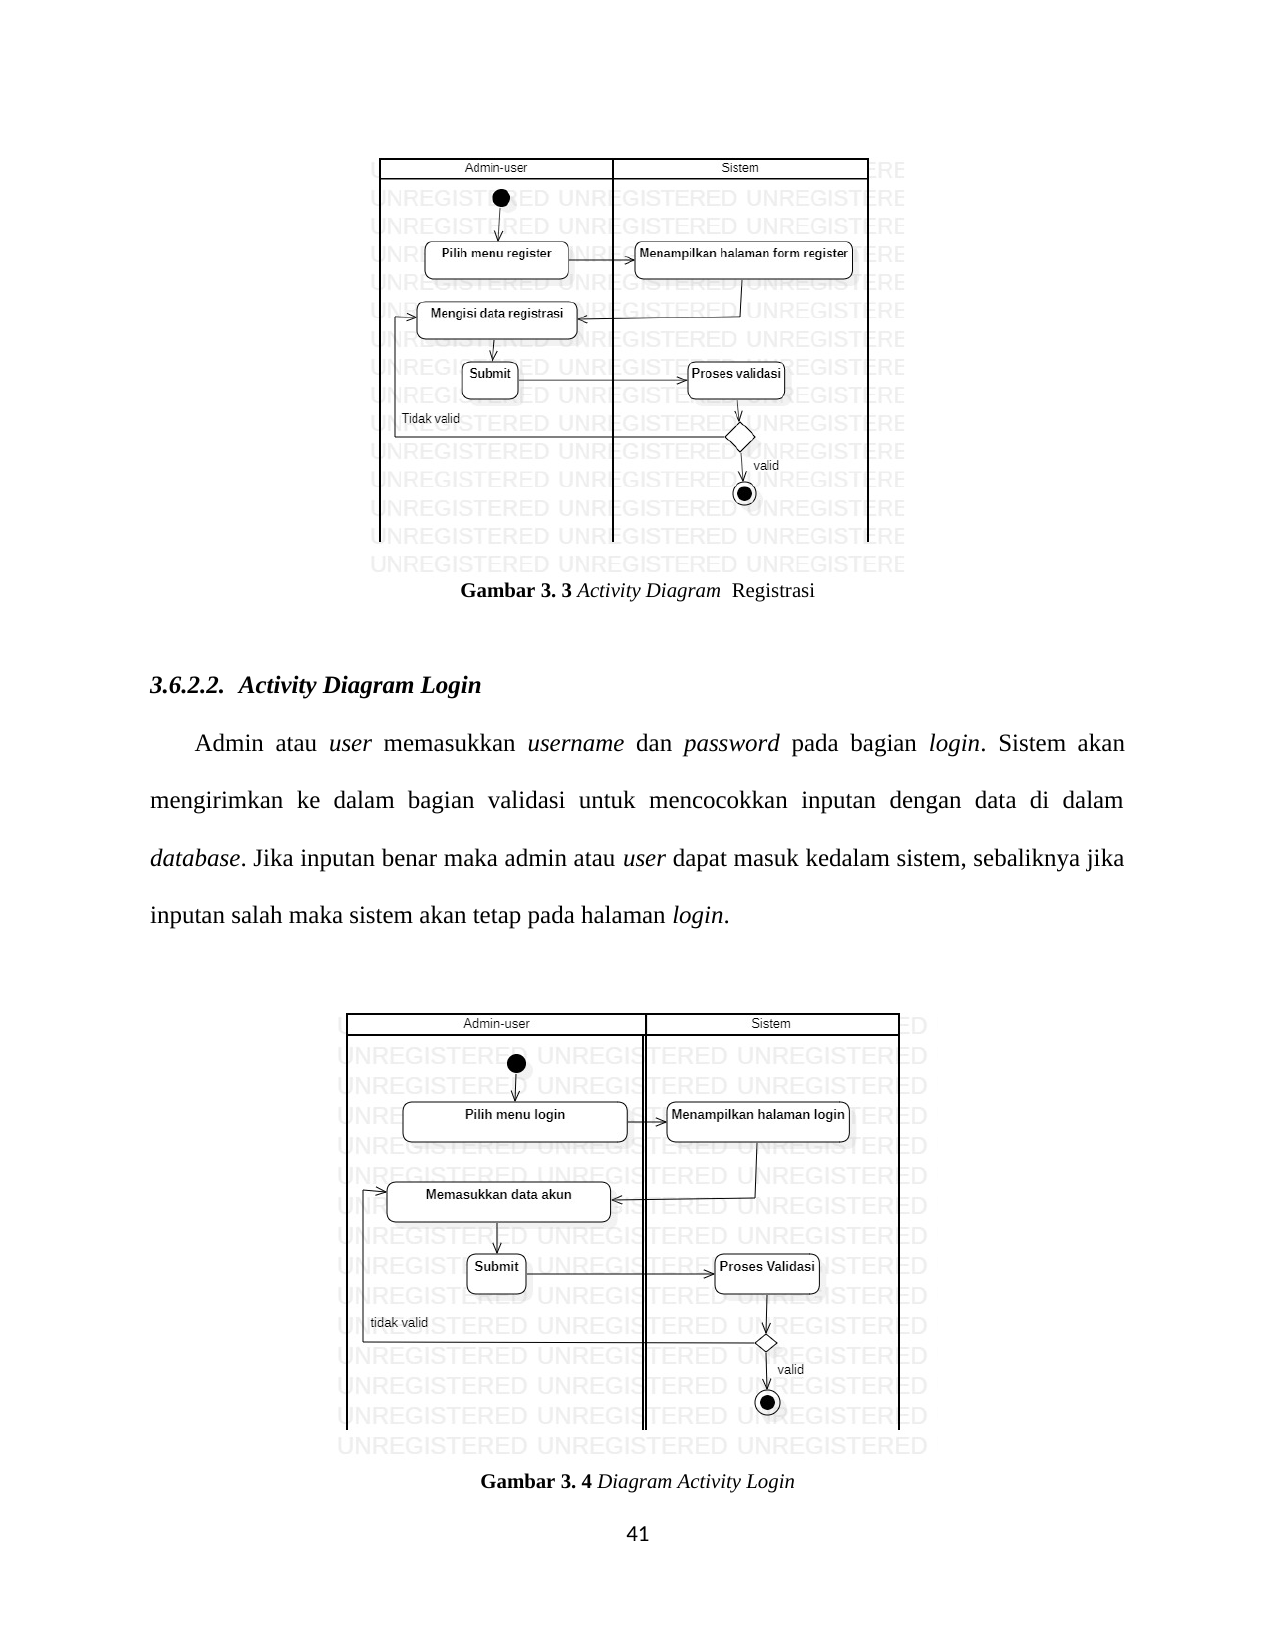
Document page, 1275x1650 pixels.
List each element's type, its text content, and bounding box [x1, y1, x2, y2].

picture [370, 150, 905, 579]
text Gambar 3. 3 Activity Diagram Registrasi [150, 578, 1125, 602]
subtitle Activity Diagram Login [150, 670, 1125, 699]
text Admin atau user memasukkan username dan password pada bagian login. Sistem akan mengirimkan ke dalam bagian validasi untuk mencocokkan inputan dengan data di dalam database. Jika inputan benar maka admin atau user dapat masuk kedalam sistem, sebaliknya jika inputan salah maka sistem akan tetap pada halaman login. [150, 728, 1125, 929]
text Gambar 3. 4 Diagram Activity Login [150, 1469, 1125, 1493]
picture [337, 1004, 938, 1469]
